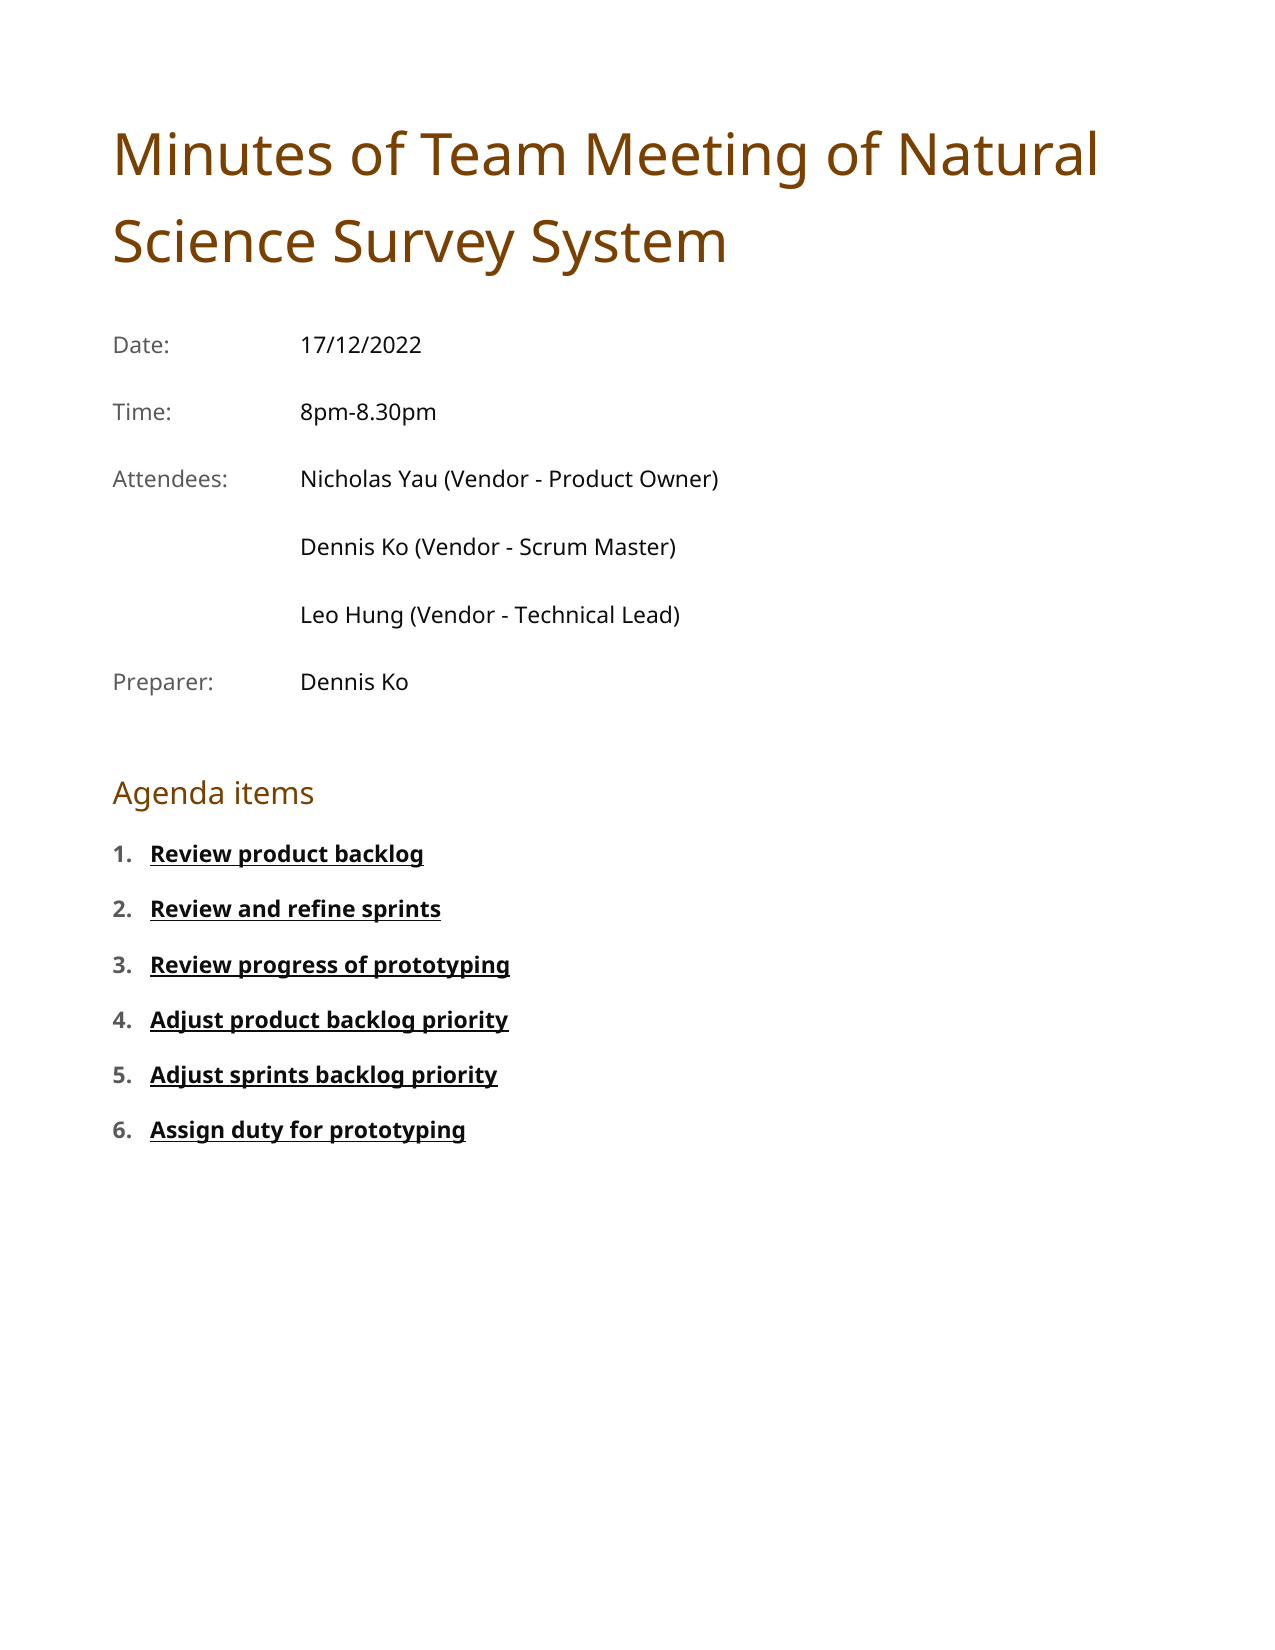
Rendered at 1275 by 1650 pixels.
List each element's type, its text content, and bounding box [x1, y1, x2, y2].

table_cell Time: [113, 396, 300, 463]
list Assign duty for prototyping [112, 1114, 1162, 1146]
table_header Date: [113, 329, 300, 396]
list Review product backlog [112, 838, 1162, 869]
table_cell Dennis Ko [300, 666, 1162, 733]
table_cell 8pm-8.30pm [300, 396, 1162, 463]
list Review and refine sprints [112, 893, 1162, 925]
table_cell Attendees: [113, 463, 300, 666]
list Adjust product backlog priority [112, 1004, 1162, 1035]
title Minutes of Team Meeting of Natural Science Survey System [112, 112, 1162, 279]
table_cell Nicholas Yau (Vendor - Product Owner) Dennis Ko (Vendor - Scrum Master) Leo Hung (Vendor - Technical Lead) [300, 463, 1162, 666]
list Review progress of prototyping [112, 949, 1162, 980]
table_header 17/12/2022 [300, 329, 1162, 396]
table_cell Preparer: [113, 666, 300, 733]
list Adjust sprints backlog priority [112, 1059, 1162, 1090]
subtitle Agenda items [112, 771, 1162, 813]
